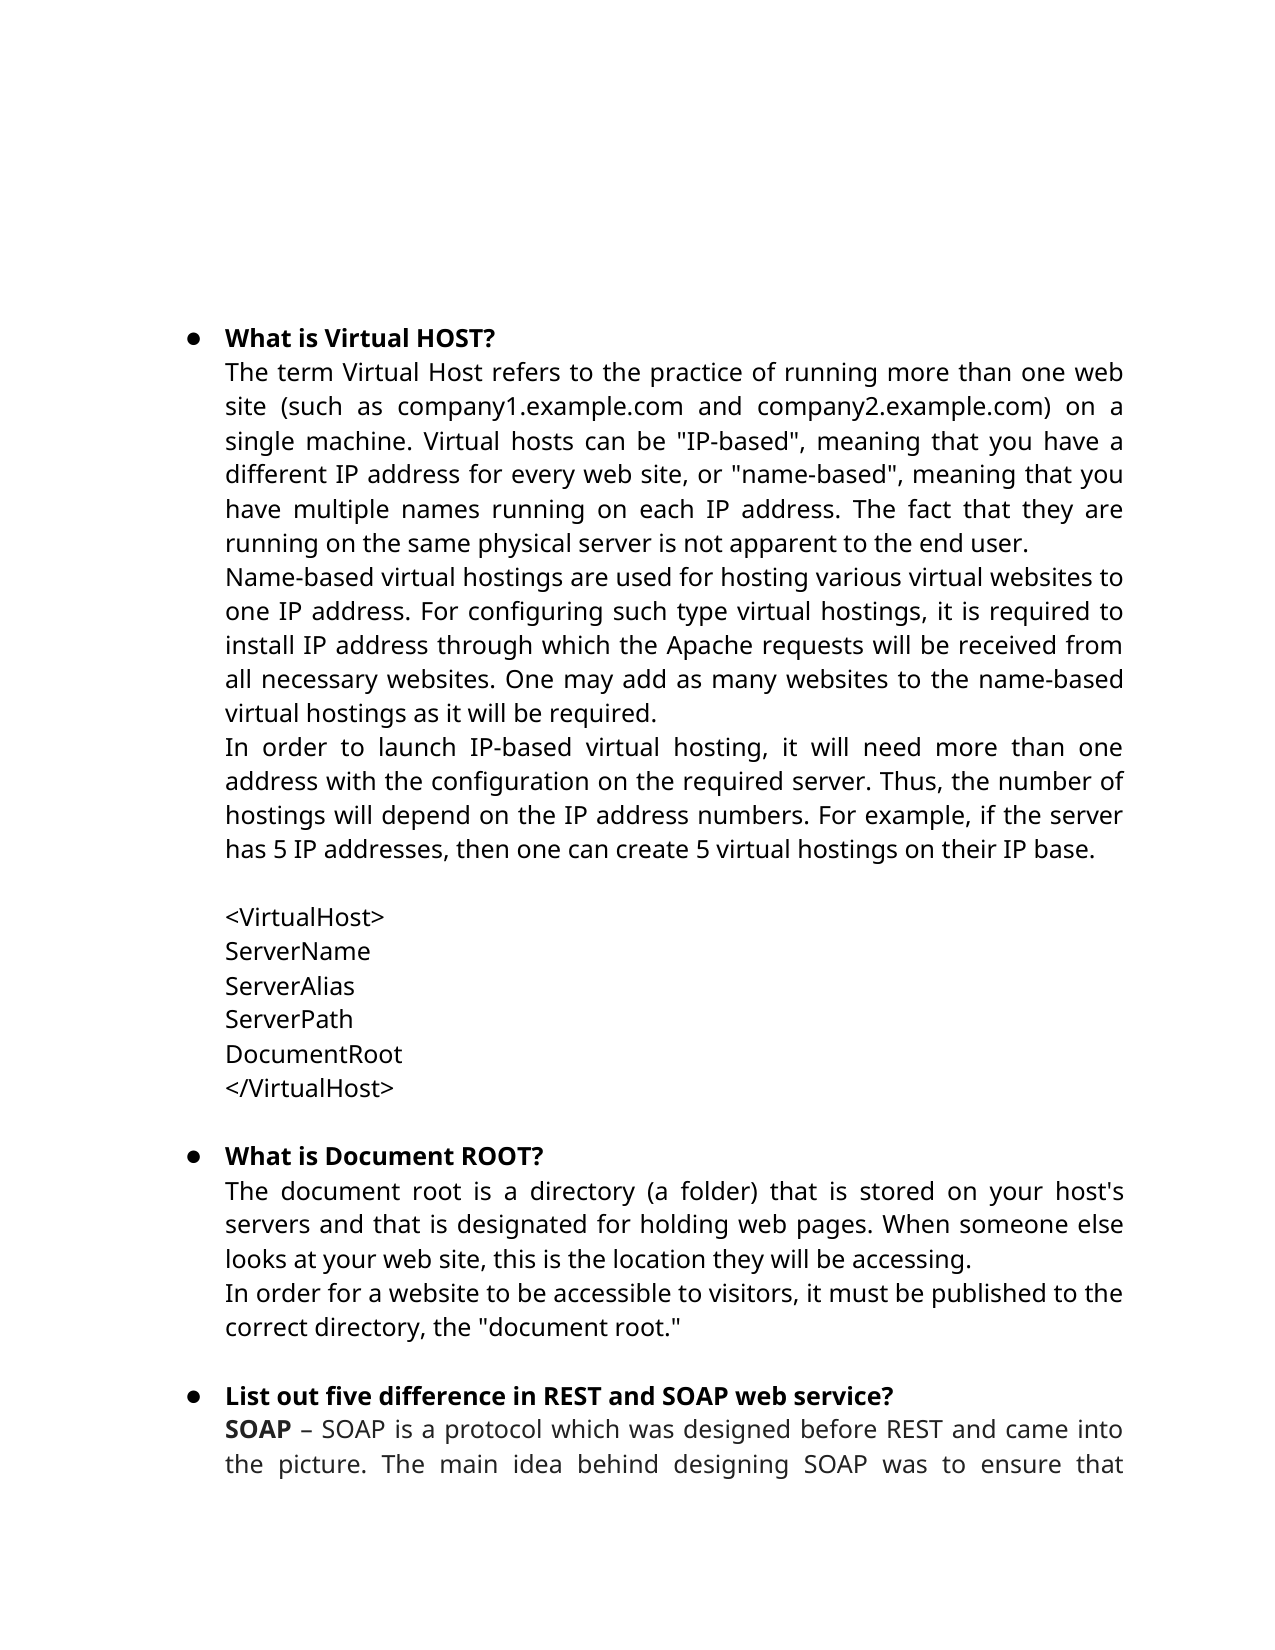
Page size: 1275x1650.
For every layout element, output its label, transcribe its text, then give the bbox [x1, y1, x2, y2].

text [225, 1412, 1125, 1480]
text Name-based virtual hostings are used for hosting various virtual websites to one IP address. For configuring such type virtual hostings, it is required to install IP address through which the Apache requests will be received from all necessary websites. One may add as many websites to the name-based virtual hostings as it will be required. [225, 559, 1125, 730]
text ServerAlias [225, 968, 1125, 1002]
text ServerPath [225, 1002, 1125, 1036]
text </VirtualHost> [225, 1070, 1125, 1104]
text In order for a website to be accessible to visitors, it must be published to the correct directory, the "document root." [225, 1275, 1125, 1343]
text In order to launch IP-based virtual hosting, it will need more than one address with the configuration on the required server. Thus, the number of hostings will depend on the IP address numbers. For example, if the server has 5 IP addresses, then one can create 5 virtual hostings on their IP base. [225, 730, 1125, 866]
text The term Virtual Host refers to the practice of running more than one web site (such as company1.example.com and company2.example.com) on a single machine. Virtual hosts can be "IP-based", meaning that you have a different IP address for every web site, or "name-based", meaning that you have multiple names running on each IP address. The fact that they are running on the same physical server is not apparent to the end user. [225, 355, 1125, 559]
list List out five difference in REST and SOAP web service? [202, 1377, 1125, 1412]
list What is Document ROOT? [202, 1138, 1125, 1173]
text DocumentRoot [225, 1036, 1125, 1070]
text ServerName [225, 934, 1125, 968]
text <VirtualHost> [225, 900, 1125, 934]
text The document root is a directory (a folder) that is stored on your host's servers and that is designated for holding web pages. When someone else looks at your web site, this is the location they will be accessing. [225, 1173, 1125, 1275]
list What is Virtual HOST? [202, 320, 1125, 355]
